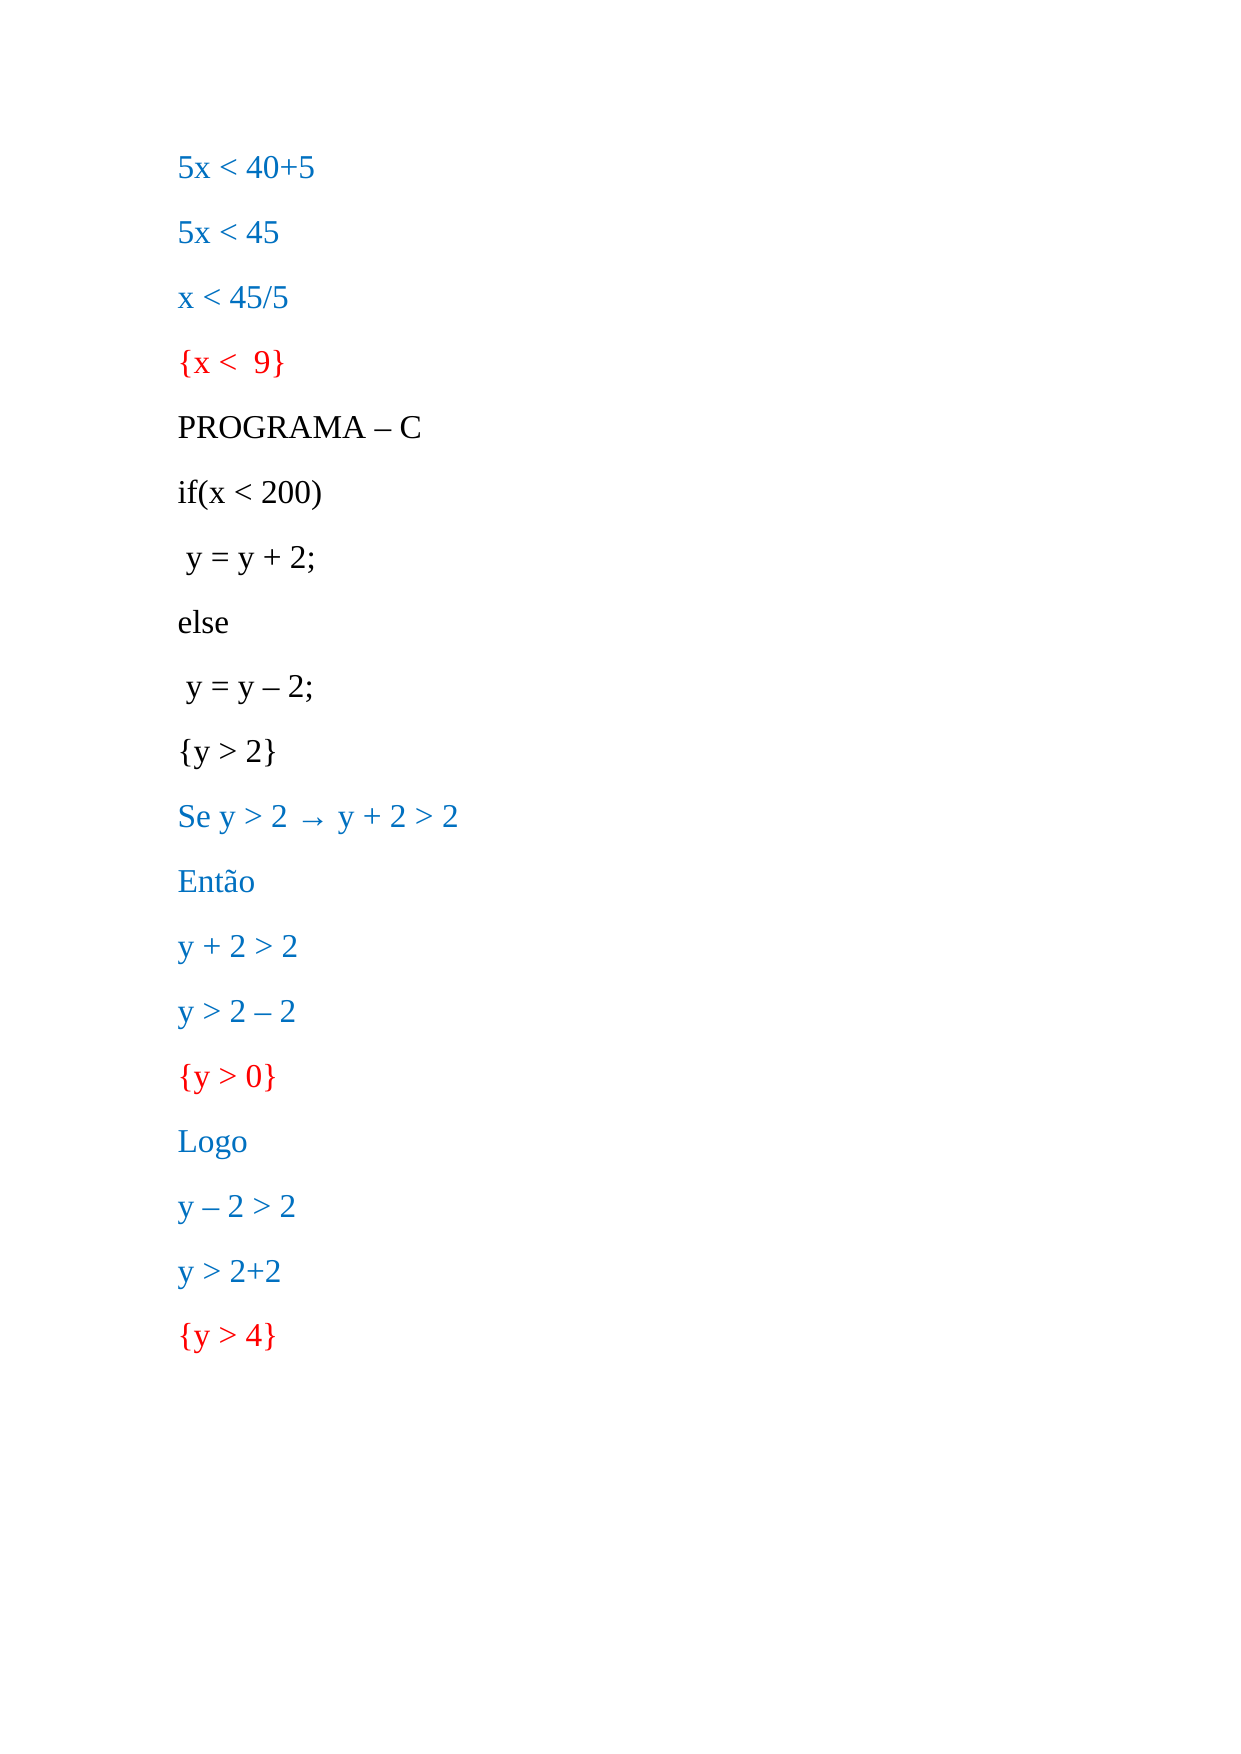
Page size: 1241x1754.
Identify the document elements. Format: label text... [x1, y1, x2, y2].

text PROGRAMA – C [177, 407, 1063, 446]
text y > 2+2 [177, 1251, 1063, 1289]
text Então [177, 861, 1063, 900]
text {y > 2} [177, 732, 1063, 770]
text 5x < 40+5 [177, 148, 1063, 186]
text if(x < 200) [177, 472, 1063, 510]
text 5x < 45 [177, 212, 1063, 251]
text y = y – 2; [177, 667, 1063, 705]
text y > 2 – 2 [177, 991, 1063, 1029]
text x < 45/5 [177, 277, 1063, 316]
text Se y > 2 → y + 2 > 2 [177, 797, 1063, 835]
text {y > 0} [177, 1056, 1063, 1094]
text y – 2 > 2 [177, 1186, 1063, 1224]
text y + 2 > 2 [177, 926, 1063, 965]
text {y > 4} [177, 1316, 1063, 1354]
text else [177, 602, 1063, 640]
text {x < 9} [177, 342, 1063, 381]
text y = y + 2; [177, 537, 1063, 575]
text Logo [177, 1121, 1063, 1159]
